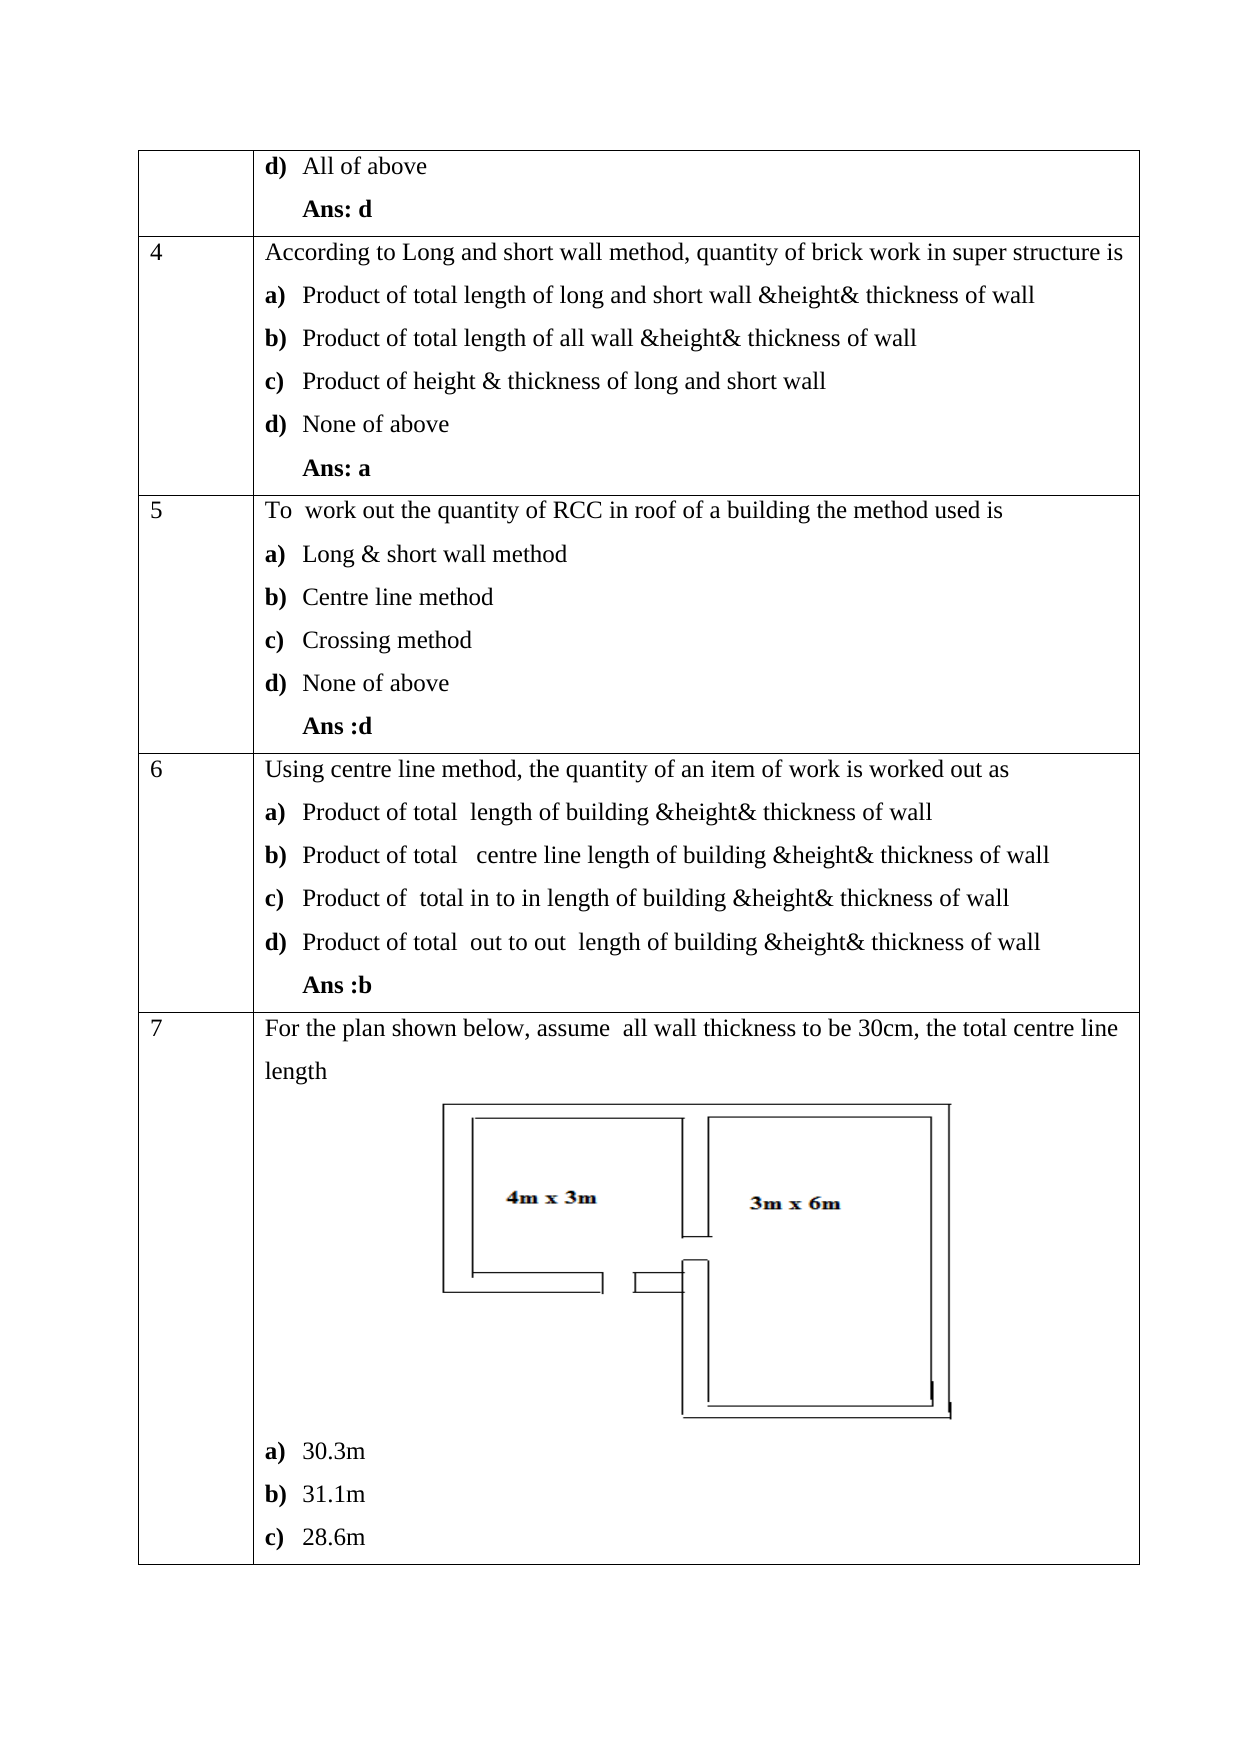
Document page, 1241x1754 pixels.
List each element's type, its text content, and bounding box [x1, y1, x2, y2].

table_cell Using centre line method, the quantity of an item of work is worked out as Product of total length of building &height& thickness of wall Product of total centre line length of building &height& thickness of wall Product of total in to in length of building &height& thickness of wall Product of total out to out length of building &height& thickness of wall Ans :b [254, 754, 1139, 1012]
table_cell 7 [139, 1013, 253, 1564]
table_cell To work out the quantity of RCC in roof of a building the method used is Long & short wall method Centre line method Crossing method None of above Ans :d [254, 496, 1139, 753]
table_cell 5 [139, 496, 253, 753]
table_cell 6 [139, 754, 253, 1012]
table_cell According to Long and short wall method, quantity of brick work in super structure is Product of total length of long and short wall &height& thickness of wall Product of total length of all wall &height& thickness of wall Product of height & thickness of long and short wall None of above Ans: a [254, 237, 1139, 494]
table_cell 4 [139, 237, 253, 494]
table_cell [254, 1013, 1139, 1564]
picture [438, 1098, 955, 1423]
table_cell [254, 151, 1139, 236]
table_cell 3 [139, 151, 253, 236]
